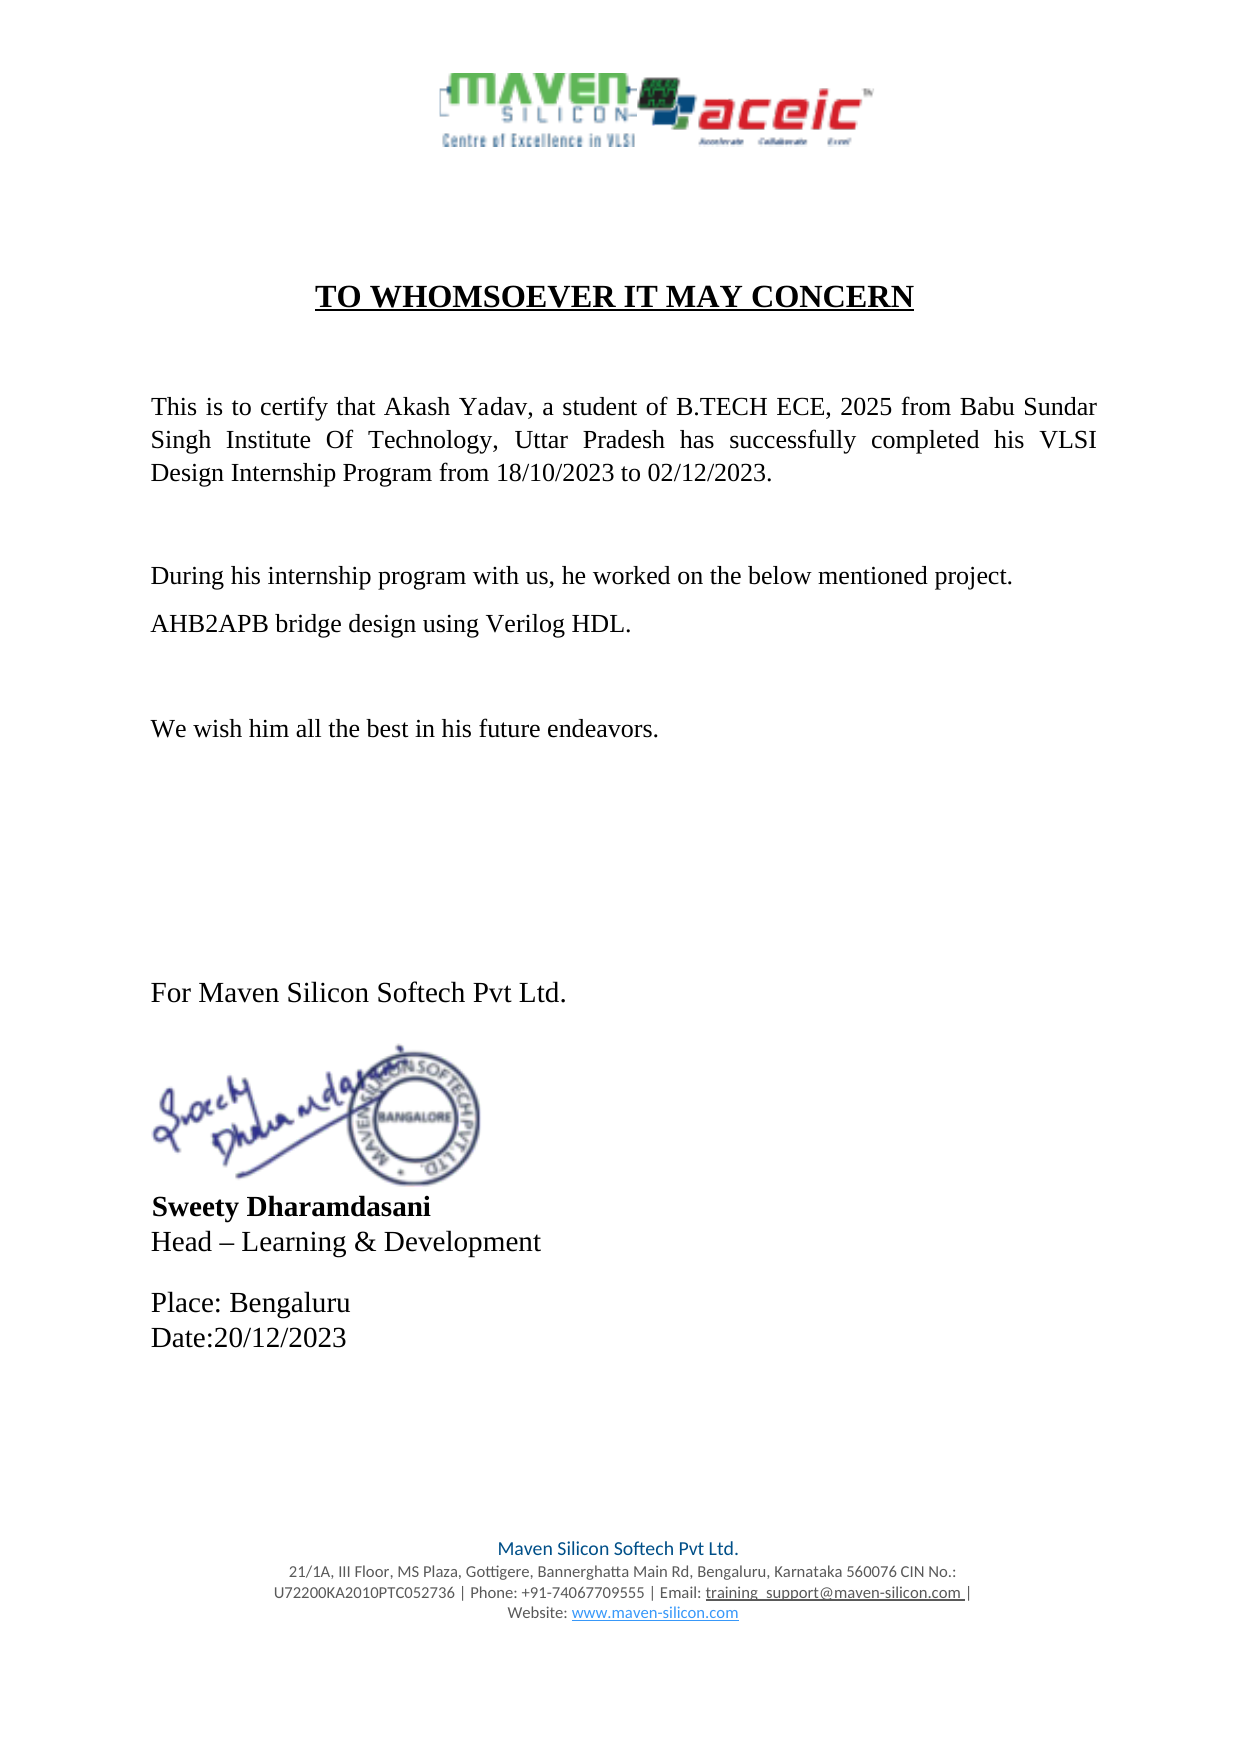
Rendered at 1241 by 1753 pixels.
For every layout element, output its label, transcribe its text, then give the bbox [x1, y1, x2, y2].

text We wish him all the best in his future endeavors. [150, 713, 1164, 743]
text 21/1A, III Floor, MS Plaza, Gottigere, Bannerghatta Main Rd, Bengaluru, Karnataka 560076 CIN No.: U72200KA2010PTC052736 | Phone: +91-74067709555 | Email: training_support@maven-silicon.com | Website: www.maven-silicon.com [242, 1562, 1003, 1622]
text This is to certify that Akash Yadav, a student of B.TECH ECE, 2025 from Babu Sundar Singh Institute Of Technology, Uttar Pradesh has successfully completed his VLSI Design Internship Program from 18/10/2023 to 02/12/2023. [150, 391, 1098, 487]
text Head – Learning & Development [151, 1224, 1164, 1257]
text Date:20/12/2023 [151, 1320, 1164, 1353]
text TO WHOMSOEVER IT MAY CONCERN [315, 277, 1164, 314]
text Sweety Dharamdasani [152, 1189, 1164, 1222]
text Maven Silicon Softech Pvt Ltd. [497, 1536, 1164, 1560]
text For Maven Silicon Softech Pvt Ltd. [150, 975, 1164, 1009]
text During his internship program with us, he worked on the below mentioned project. AHB2APB bridge design using Verilog HDL. [150, 560, 1049, 638]
picture [439, 72, 875, 147]
text Place: Bengaluru [151, 1285, 1164, 1318]
picture [150, 1038, 482, 1189]
